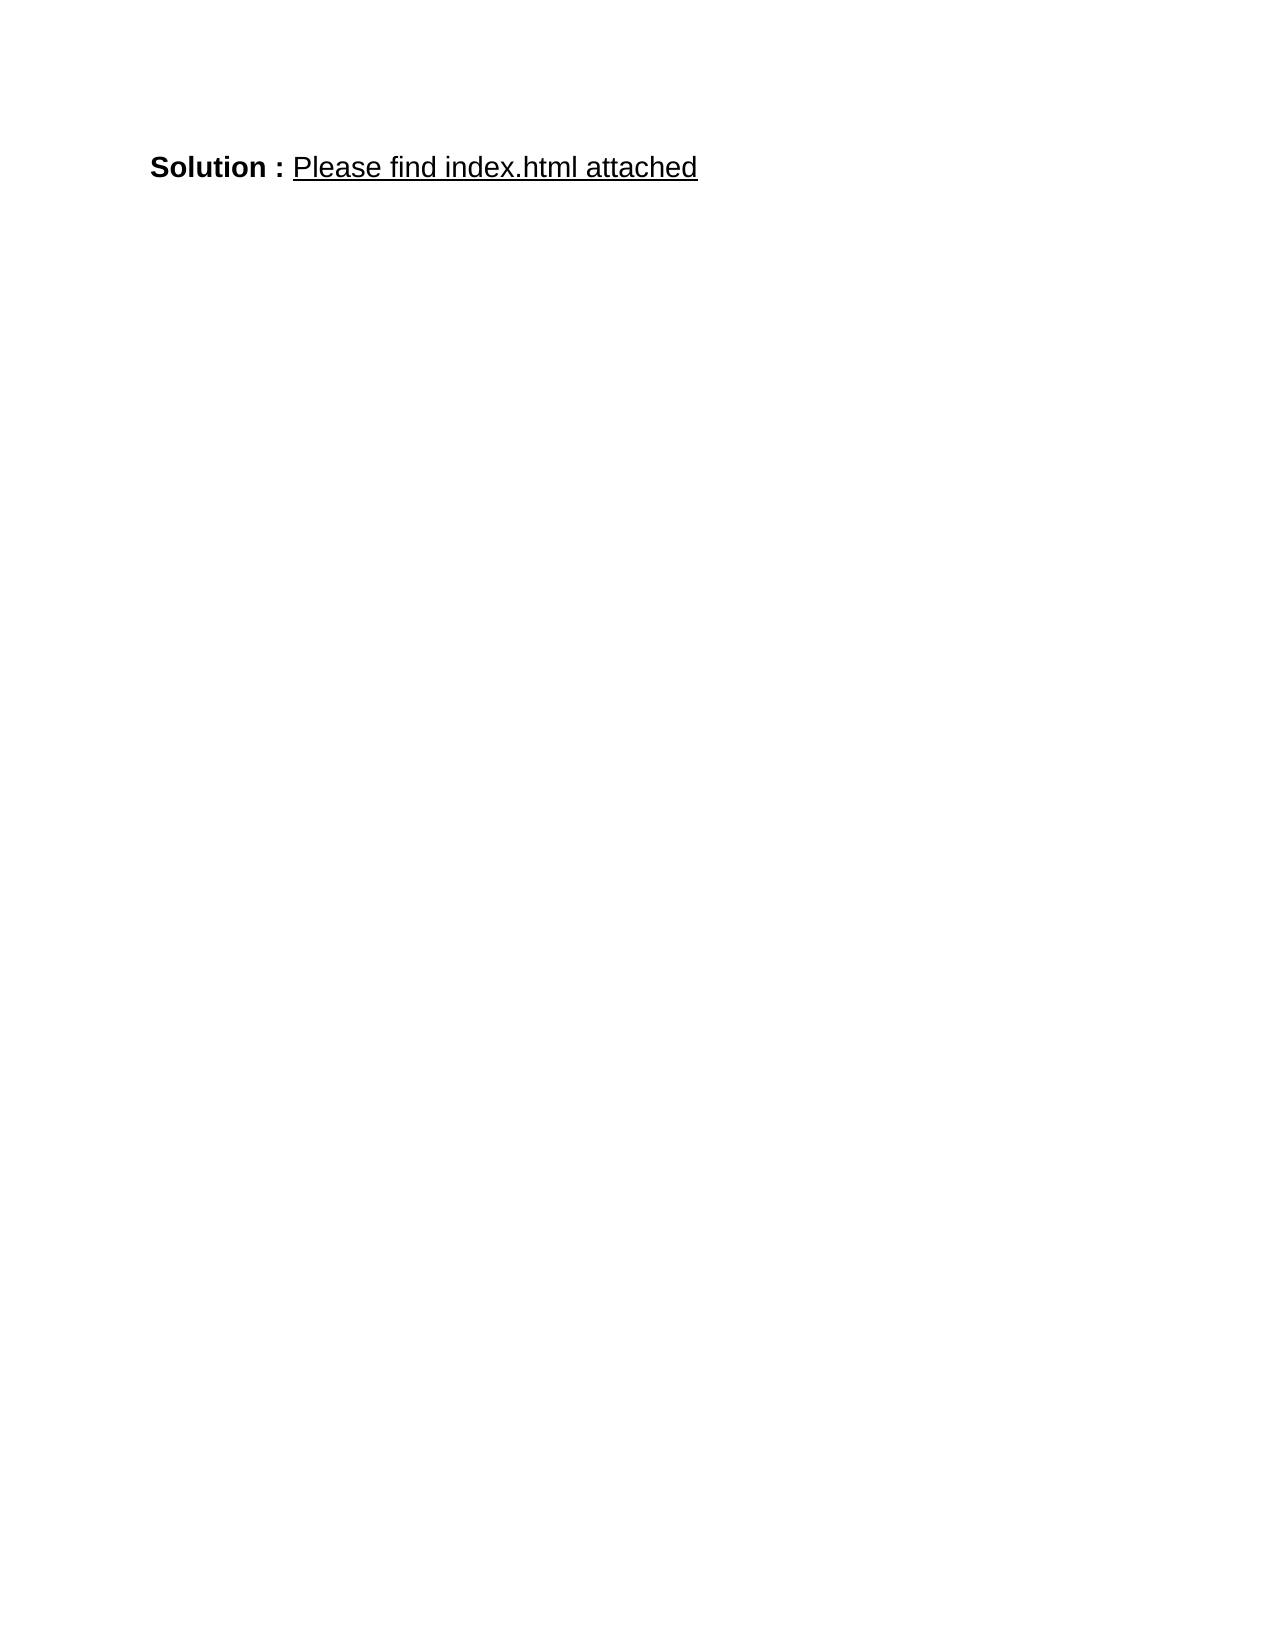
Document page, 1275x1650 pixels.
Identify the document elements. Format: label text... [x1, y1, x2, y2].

text Solution : Please find index.html attached [150, 150, 1125, 183]
